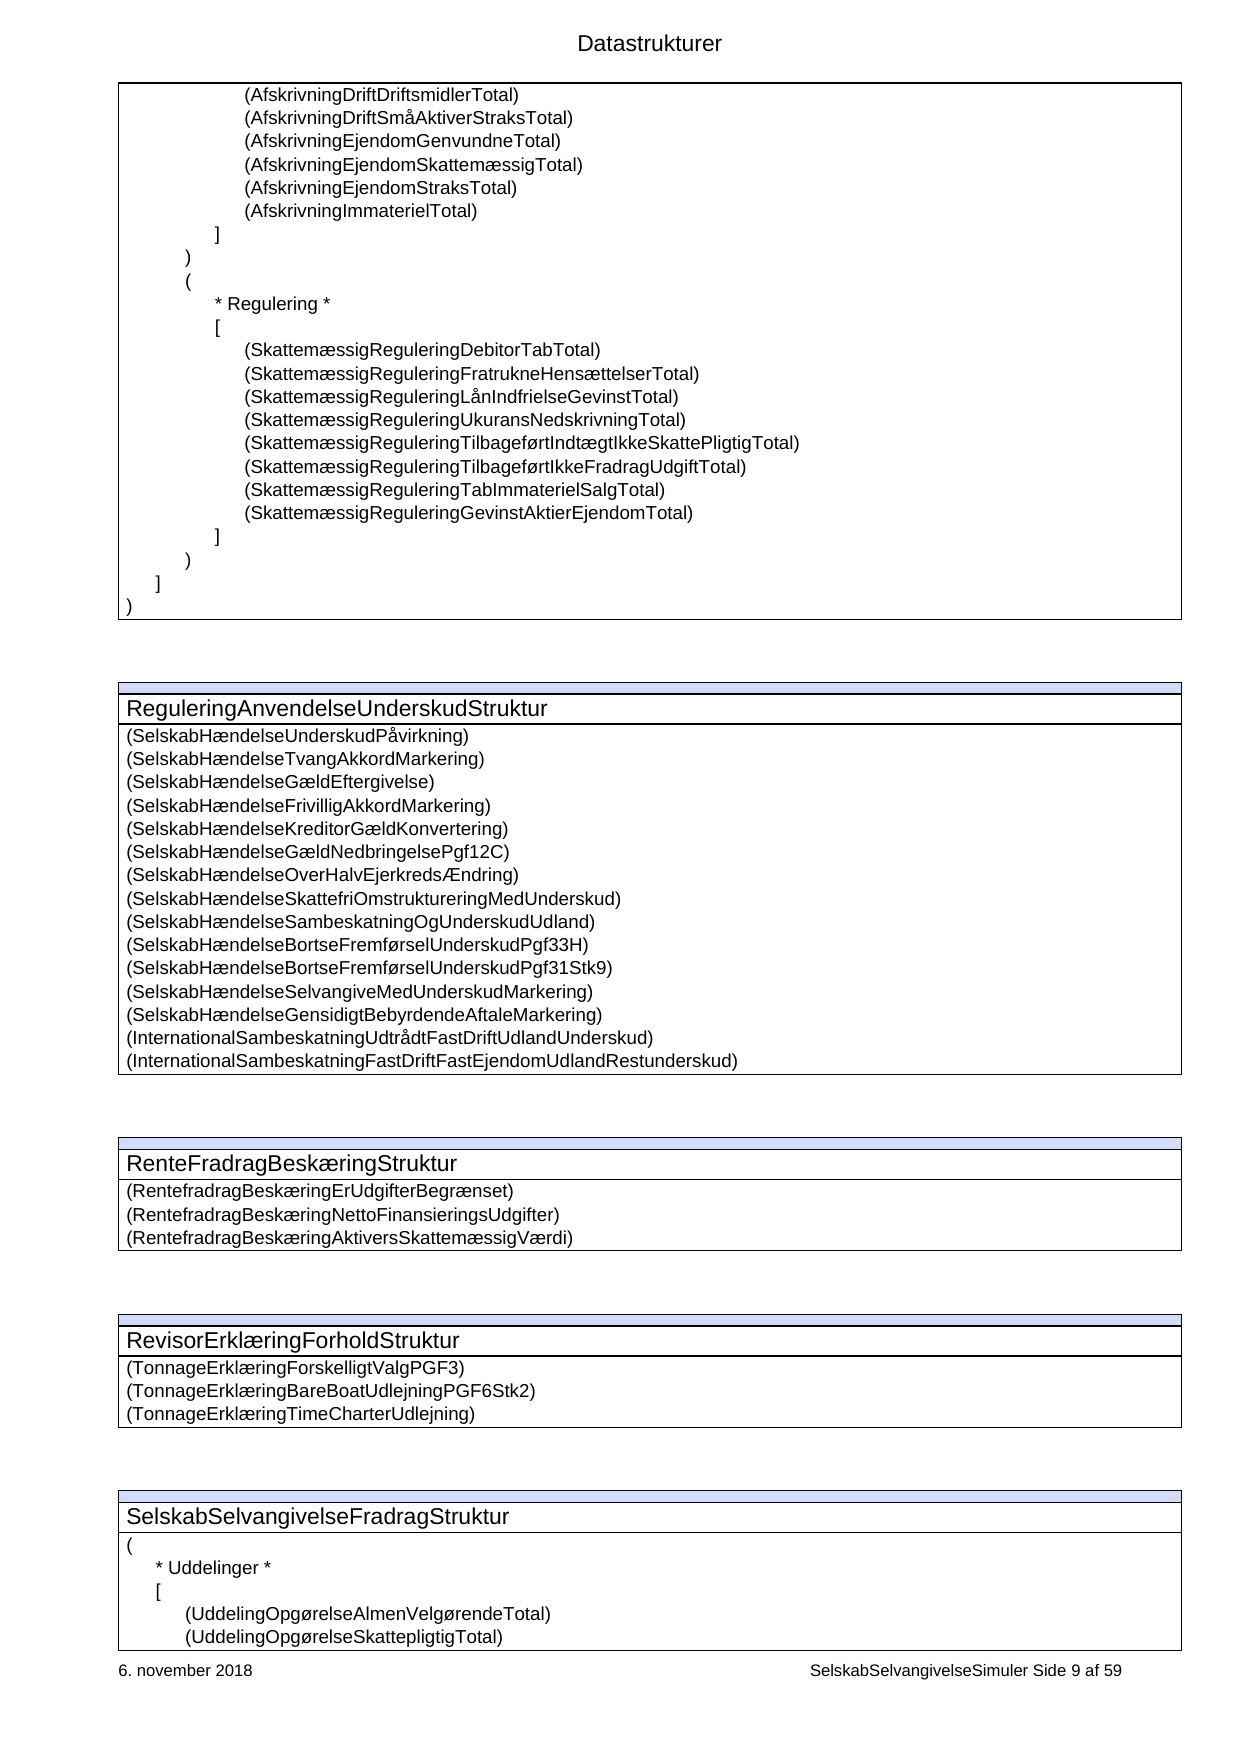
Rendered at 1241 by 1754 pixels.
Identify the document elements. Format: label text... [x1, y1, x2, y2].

table_cell RenteFradragBeskæringStruktur [119, 1150, 1181, 1179]
table_cell (TonnageErklæringForskelligtValgPGF3) (TonnageErklæringBareBoatUdlejningPGF6Stk2) (TonnageErklæringTimeCharterUdlejning) [119, 1357, 1181, 1427]
table_header [119, 683, 1181, 693]
table_cell ReguleringAnvendelseUnderskudStruktur [119, 695, 1181, 723]
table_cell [119, 1533, 1181, 1650]
table_cell SelskabSelvangivelseFradragStruktur [119, 1503, 1181, 1532]
table_cell RevisorErklæringForholdStruktur [119, 1327, 1181, 1355]
table_header [119, 1138, 1181, 1149]
table_cell (SelskabHændelseUnderskudPåvirkning) (SelskabHændelseTvangAkkordMarkering) (SelskabHændelseGældEftergivelse) (SelskabHændelseFrivilligAkkordMarkering) (SelskabHændelseKreditorGældKonvertering) (SelskabHændelseGældNedbringelsePgf12C) (SelskabHændelseOverHalvEjerkredsÆndring) (SelskabHændelseSkattefriOmstruktureringMedUnderskud) (SelskabHændelseSambeskatningOgUnderskudUdland) (SelskabHændelseBortseFremførselUnderskudPgf33H) (SelskabHændelseBortseFremførselUnderskudPgf31Stk9) (SelskabHændelseSelvangiveMedUnderskudMarkering) (SelskabHændelseGensidigtBebyrdendeAftaleMarkering) (InternationalSambeskatningUdtrådtFastDriftUdlandUnderskud) (InternationalSambeskatningFastDriftFastEjendomUdlandRestunderskud) [119, 725, 1181, 1074]
table_cell (RentefradragBeskæringErUdgifterBegrænset) (RentefradragBeskæringNettoFinansieringsUdgifter) (RentefradragBeskæringAktiversSkattemæssigVærdi) [119, 1180, 1181, 1250]
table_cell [119, 84, 1181, 618]
table_header [119, 1491, 1181, 1502]
table_header [119, 1315, 1181, 1325]
